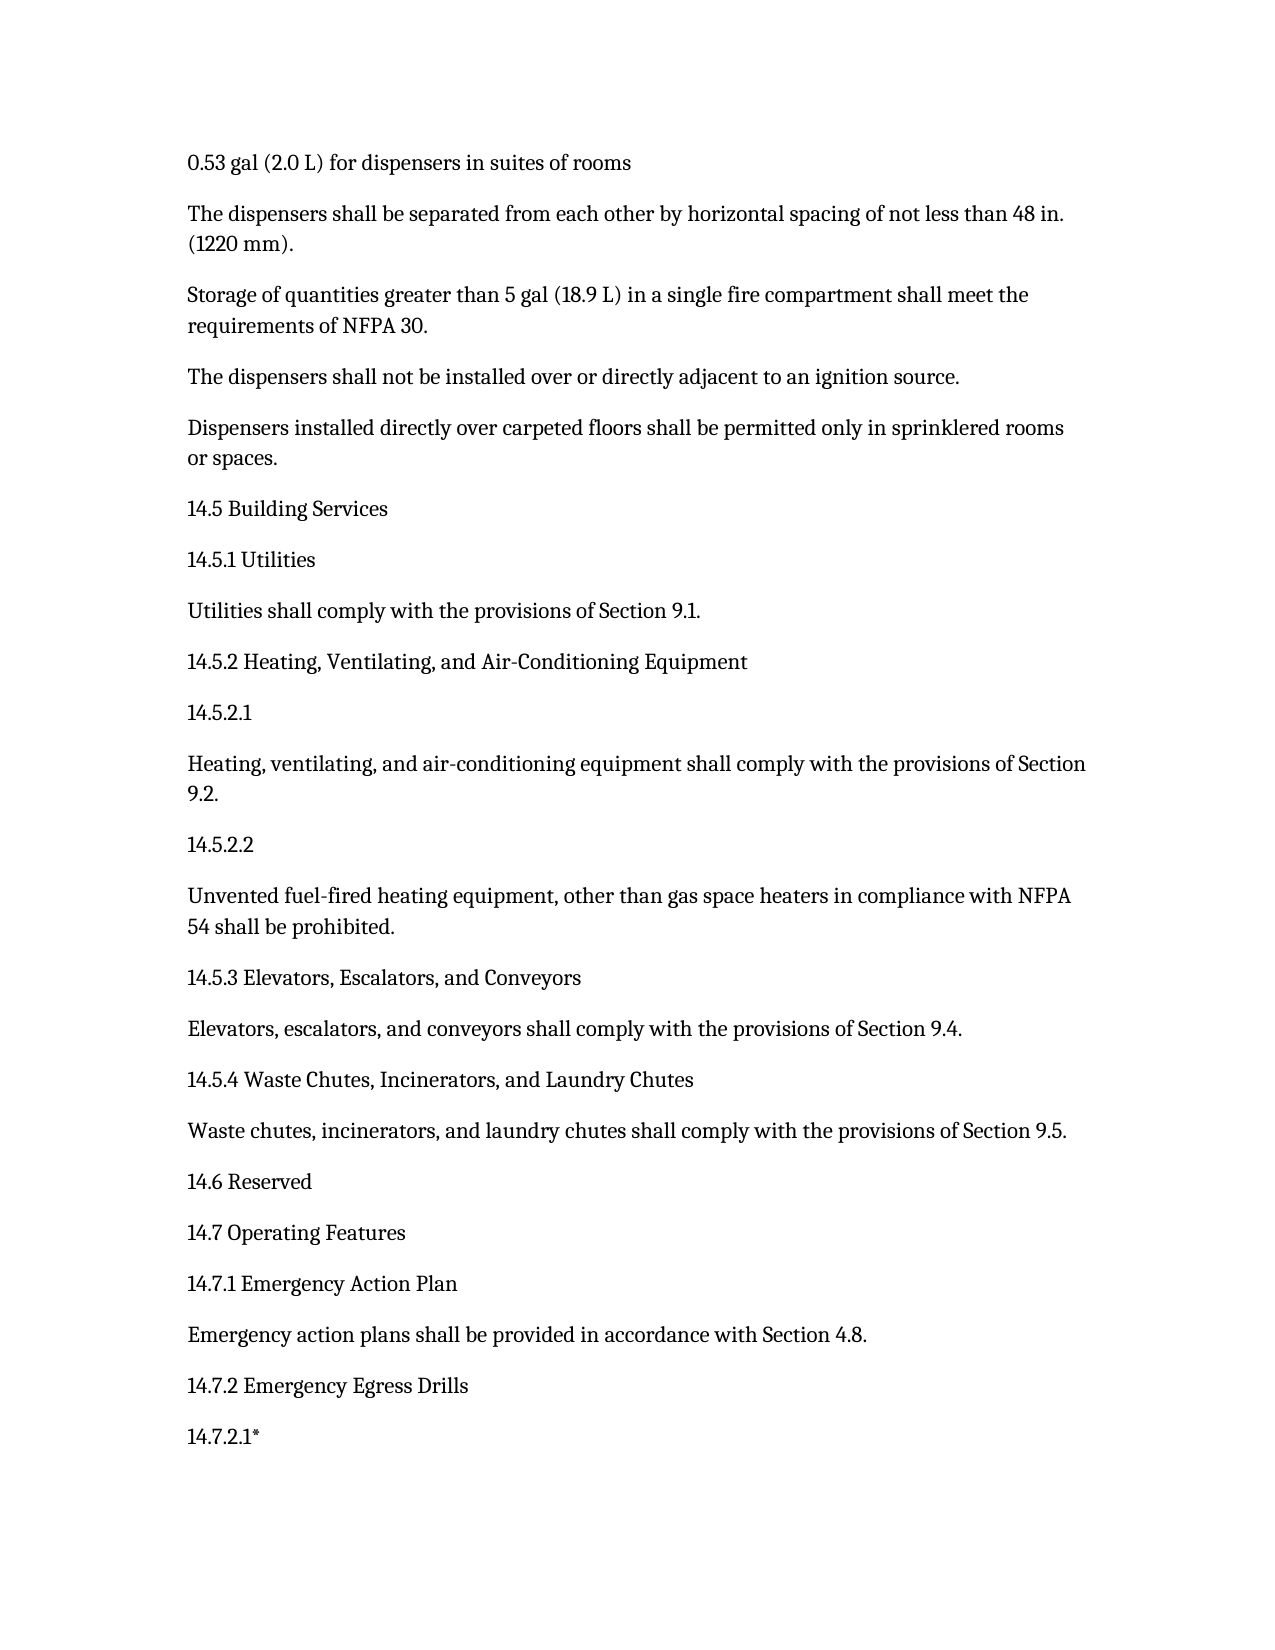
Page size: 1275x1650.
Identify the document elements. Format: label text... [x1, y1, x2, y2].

text Heating, ventilating, and air-conditioning equipment shall comply with the provisions of Section 9.2. [187, 751, 1087, 808]
text The dispensers shall be separated from each other by horizontal spacing of not less than 48 in. (1220 mm). [187, 201, 1087, 258]
text 14.5.2.1 [187, 700, 1087, 726]
text 14.7 Operating Features [187, 1220, 1087, 1246]
text 14.5 Building Services [187, 496, 1087, 522]
text 14.5.2.2 [187, 832, 1087, 859]
text 14.7.2 Emergency Egress Drills [187, 1373, 1087, 1399]
text 0.53 gal (2.0 L) for dispensers in suites of rooms [187, 150, 1087, 176]
text Storage of quantities greater than 5 gal (18.9 L) in a single fire compartment shall meet the requirements of NFPA 30. [187, 282, 1087, 339]
text Elevators, escalators, and conveyors shall comply with the provisions of Section 9.4. [187, 1016, 1087, 1042]
text Utilities shall comply with the provisions of Section 9.1. [187, 598, 1087, 624]
text 14.6 Reserved [187, 1169, 1087, 1195]
text 14.5.1 Utilities [187, 547, 1087, 573]
text 14.7.1 Emergency Action Plan [187, 1271, 1087, 1297]
text 14.5.3 Elevators, Escalators, and Conveyors [187, 964, 1087, 991]
text 14.7.2.1* [187, 1424, 1087, 1450]
text Dispensers installed directly over carpeted floors shall be permitted only in sprinklered rooms or spaces. [187, 414, 1087, 471]
text Emergency action plans shall be provided in accordance with Section 4.8. [187, 1322, 1087, 1348]
text Unvented fuel-fired heating equipment, other than gas space heaters in compliance with NFPA 54 shall be prohibited. [187, 883, 1087, 940]
text The dispensers shall not be installed over or directly adjacent to an ignition source. [187, 363, 1087, 390]
text Waste chutes, incinerators, and laundry chutes shall comply with the provisions of Section 9.5. [187, 1118, 1087, 1144]
text 14.5.2 Heating, Ventilating, and Air-Conditioning Equipment [187, 649, 1087, 675]
text 14.5.4 Waste Chutes, Incinerators, and Laundry Chutes [187, 1067, 1087, 1093]
